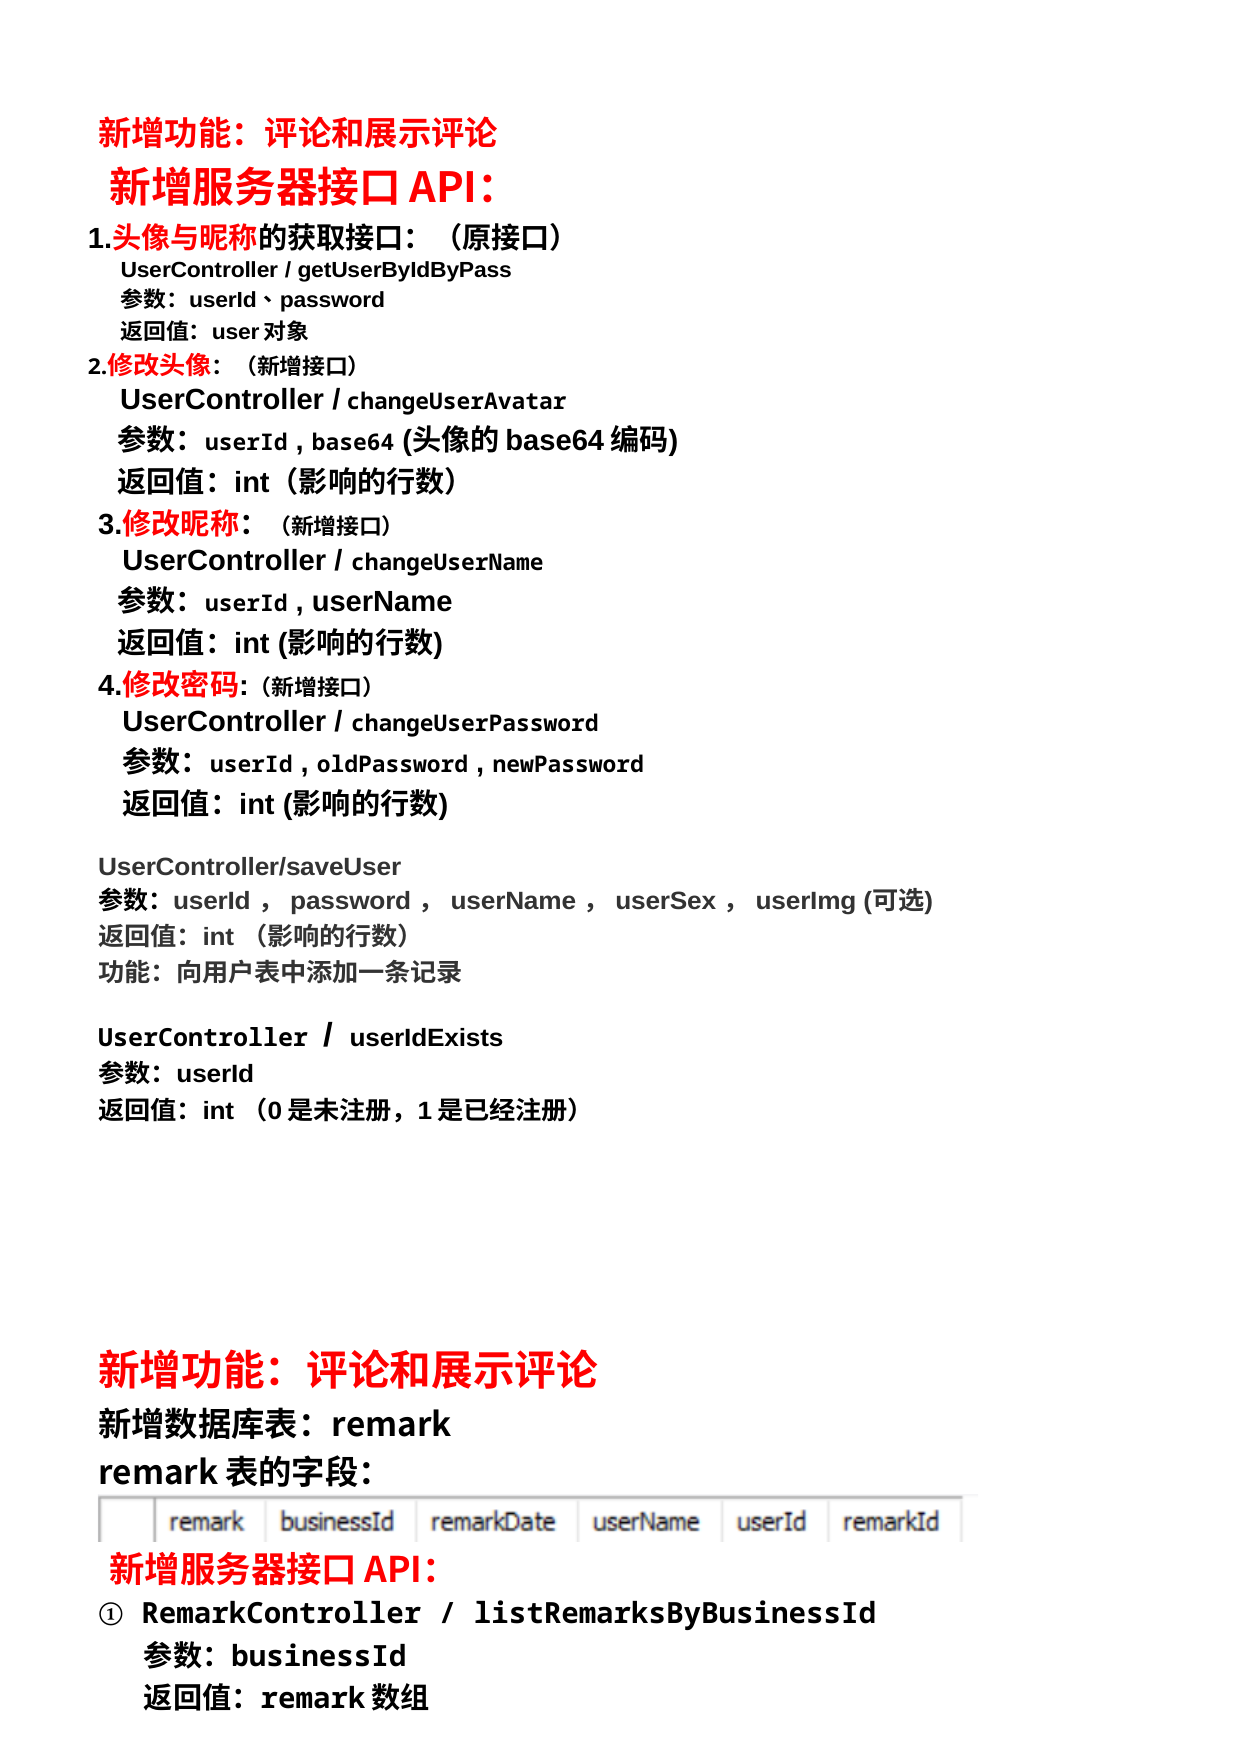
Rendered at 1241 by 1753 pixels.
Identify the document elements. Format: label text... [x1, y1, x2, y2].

list 返回值：int (影响的行数) [98, 781, 1142, 823]
list UserController / changeUserAvatar [88, 382, 1142, 416]
list 4.修改密码:（新增接口） [98, 662, 1142, 704]
list 返回值：user对象 [98, 314, 1142, 346]
list UserController / userIdExists [98, 1015, 1142, 1054]
list 1.头像与昵称的获取接口：（原接口） [88, 215, 1142, 257]
list 新增数据库表：remark [98, 1398, 1142, 1446]
text 返回值：remark数组 [98, 1674, 1142, 1717]
list 参数：userId、password [98, 282, 1142, 314]
list 参数：userId , oldPassword , newPassword [98, 738, 1142, 781]
text 参数：businessId [98, 1632, 1142, 1674]
list UserController / changeUserPassword [98, 704, 1142, 738]
text 返回值：int （影响的行数） [98, 916, 1142, 953]
picture [97, 1494, 979, 1542]
text 新增功能：评论和展示评论 [98, 106, 1142, 154]
list 参数：userId , base64 (头像的base64编码) [109, 416, 1142, 458]
list 新增服务器接口API： [109, 1541, 1142, 1592]
list 返回值：int（影响的行数） [109, 458, 1142, 501]
text 新增功能：评论和展示评论 [98, 1337, 1142, 1398]
list remark表的字段： [98, 1446, 1142, 1494]
list UserController / changeUserName [98, 543, 1142, 577]
list UserController/saveUser [98, 851, 1142, 880]
list 参数：userId [98, 1054, 1142, 1090]
list 3.修改昵称：（新增接口） [98, 501, 1142, 543]
list 返回值：int (影响的行数) [109, 619, 1142, 662]
list 返回值：int （0是未注册，1是已经注册） [98, 1090, 1142, 1126]
list UserController / getUserByIdByPass [98, 257, 1142, 282]
list 新增服务器接口API： [109, 154, 1142, 215]
text 参数：userId ， password ， userName ， userSex ， userImg (可选) [98, 880, 1142, 916]
list 参数：userId , userName [109, 577, 1142, 619]
text 功能：向用户表中添加一条记录 [98, 953, 1142, 989]
list 2.修改头像：（新增接口） [88, 346, 1142, 382]
text ① RemarkController / listRemarksByBusinessId [98, 1592, 1142, 1632]
